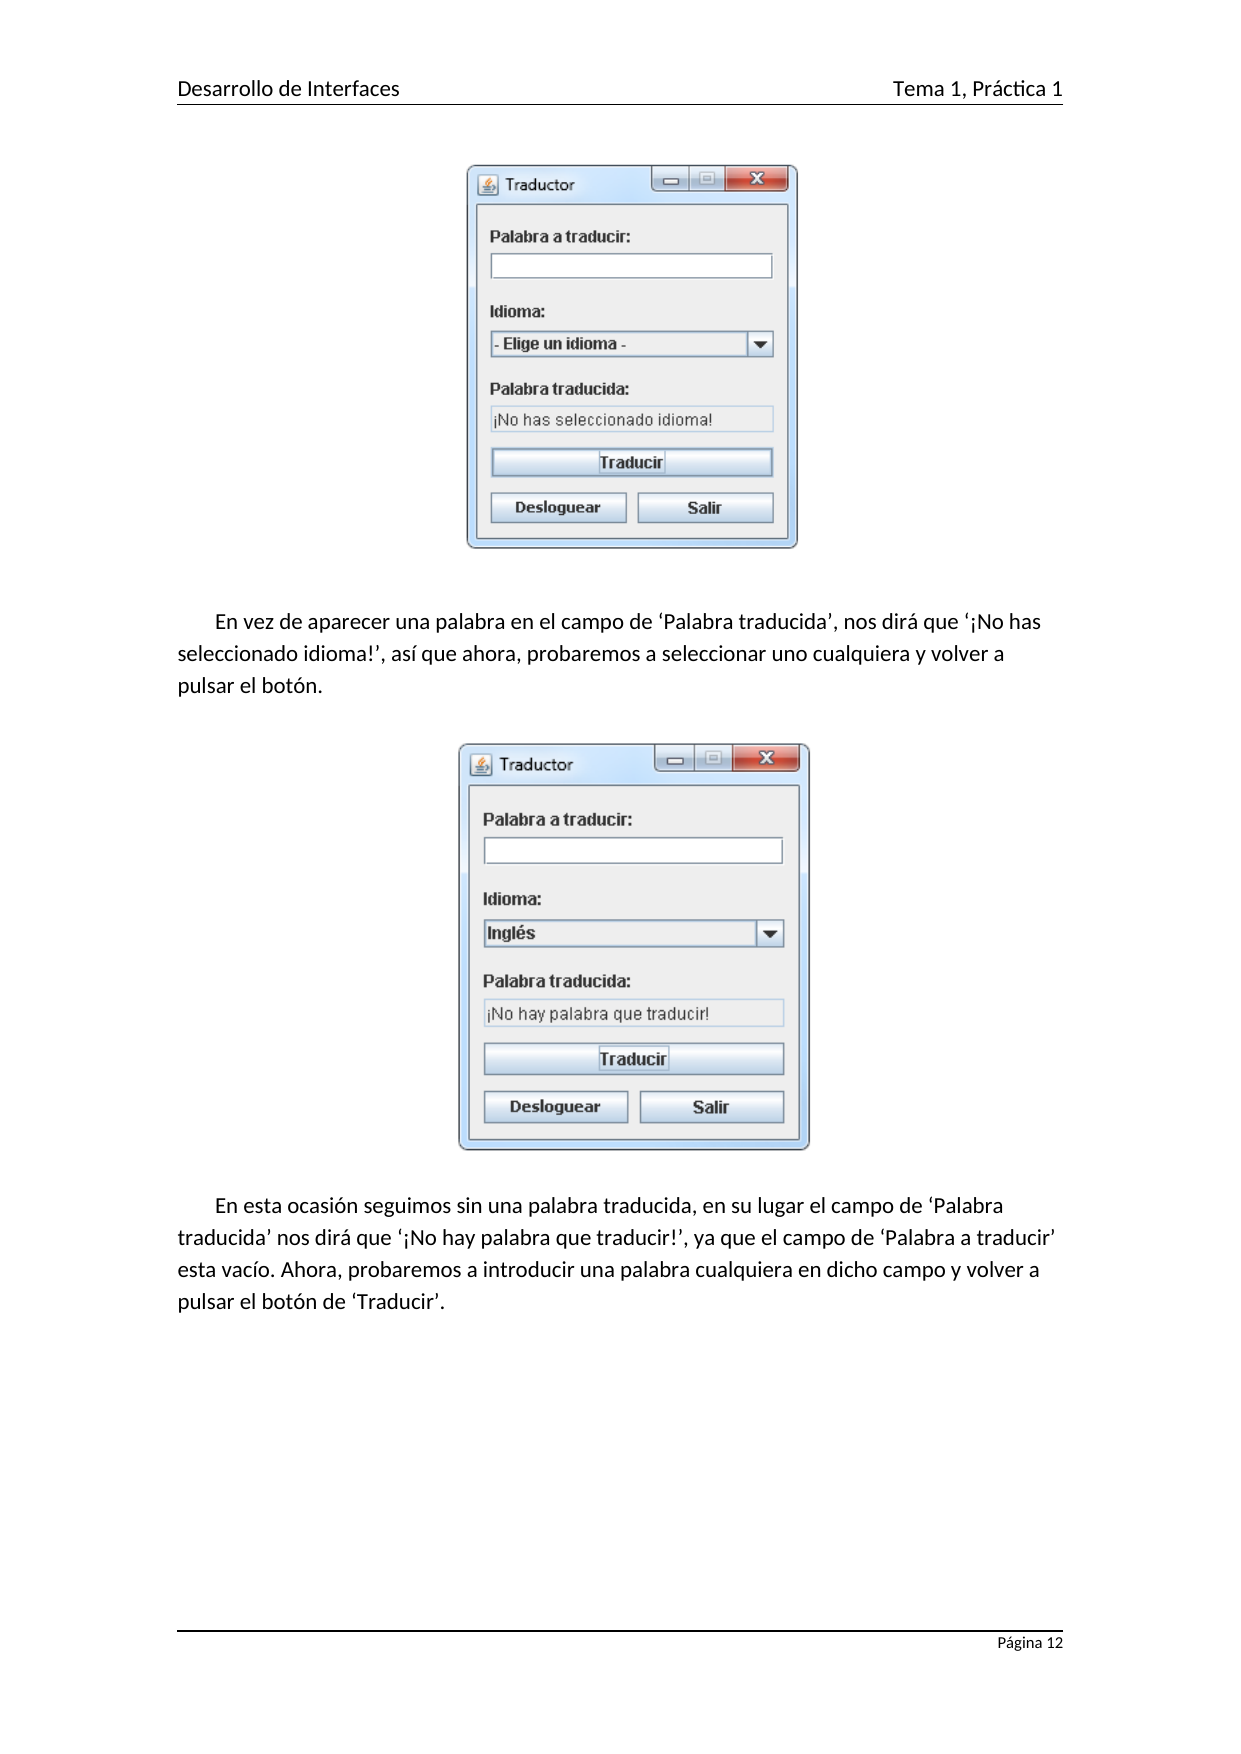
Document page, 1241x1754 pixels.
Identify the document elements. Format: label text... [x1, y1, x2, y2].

picture [444, 147, 834, 582]
text En vez de aparecer una palabra en el campo de ‘Palabra traducida’, nos dirá que ‘¡No has seleccionado idioma!’, así que ahora, probaremos a seleccionar uno cualquiera y volver a pulsar el botón. [177, 607, 1063, 699]
picture [439, 724, 839, 1166]
text En esta ocasión seguimos sin una palabra traducida, en su lugar el campo de ‘Palabra traducida’ nos dirá que ‘¡No hay palabra que traducir!’, ya que el campo de ‘Palabra a traducir’ esta vacío. Ahora, probaremos a introducir una palabra cualquiera en dicho campo y volver a pulsar el botón de ‘Traducir’. [177, 1191, 1063, 1315]
